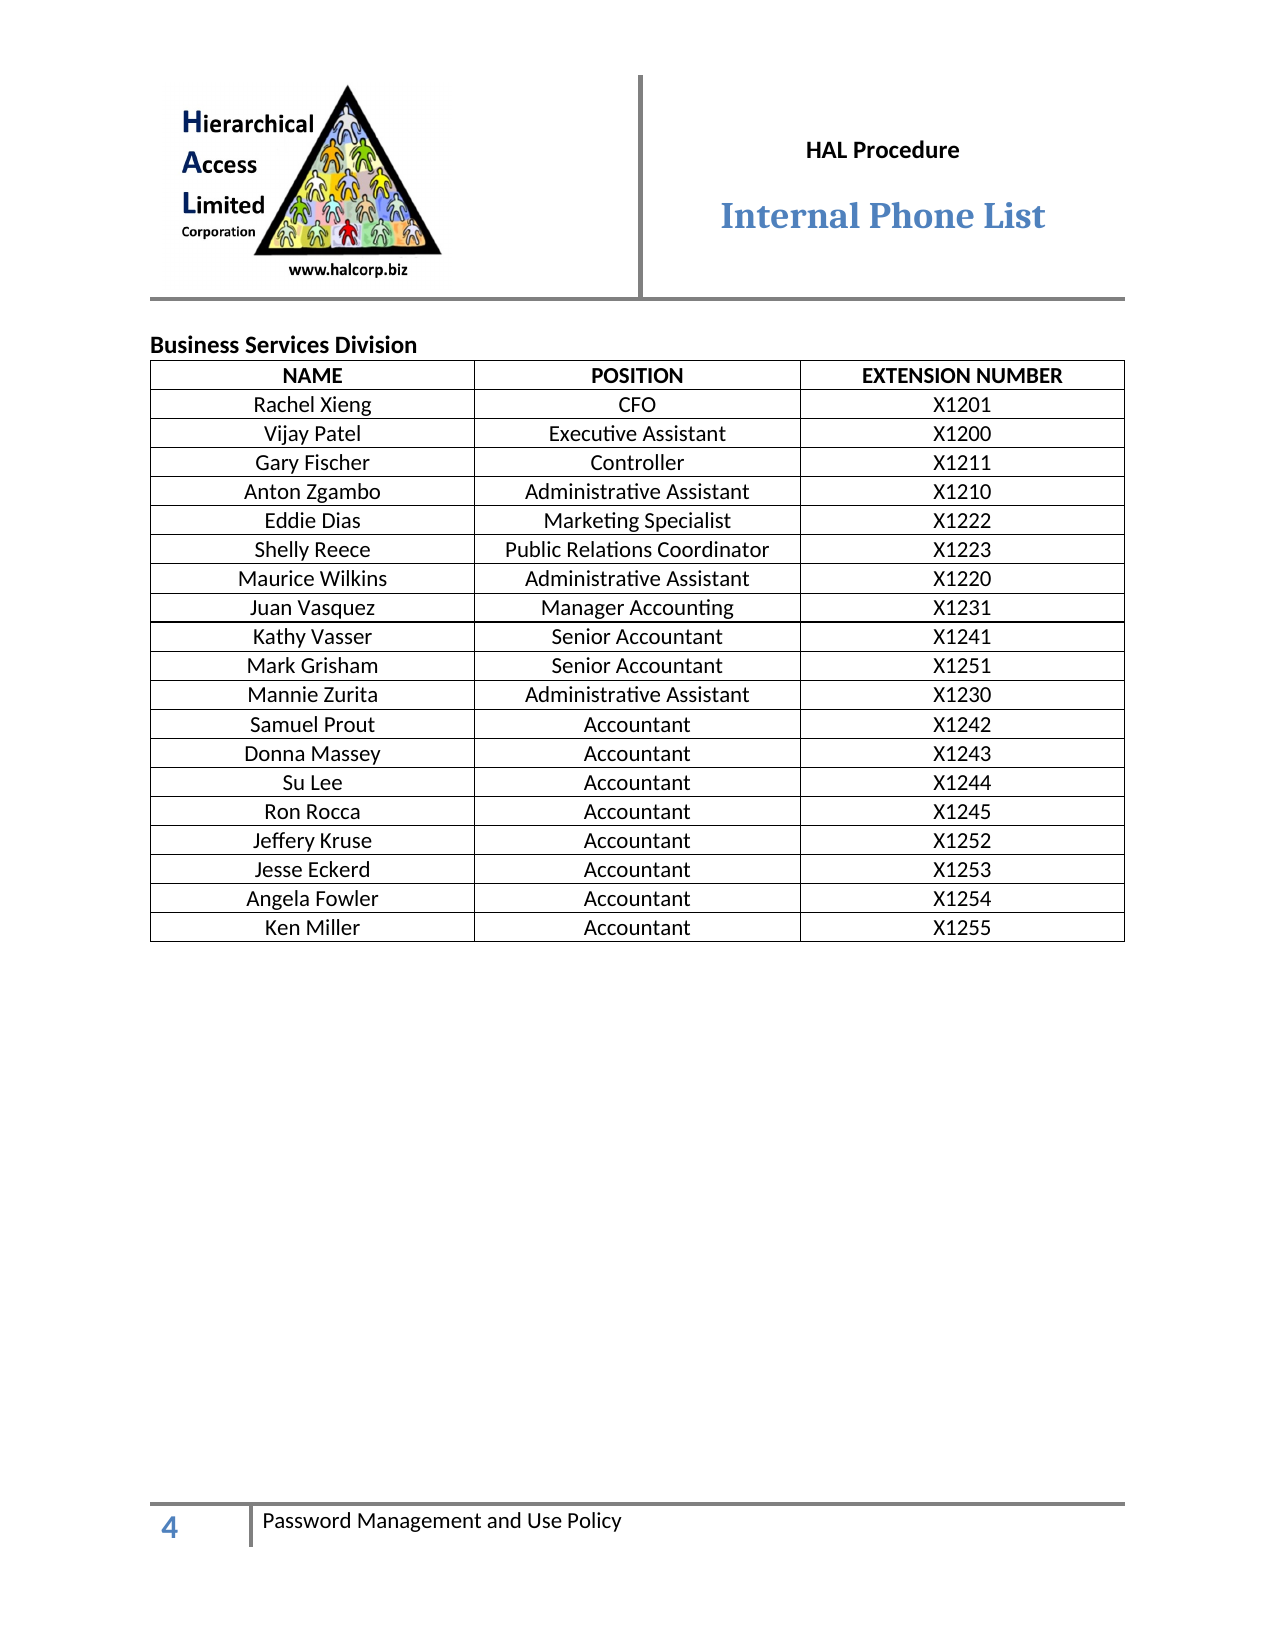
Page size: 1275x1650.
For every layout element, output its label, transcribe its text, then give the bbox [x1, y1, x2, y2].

table_cell X1254 [801, 884, 1124, 912]
table_cell Vijay Patel [151, 419, 474, 447]
table_cell CFO [475, 390, 800, 418]
table_cell X1243 [801, 739, 1124, 767]
table_cell X1231 [801, 594, 1124, 621]
table_cell X1241 [801, 623, 1124, 651]
table_cell X1244 [801, 768, 1124, 796]
table_cell Accountant [475, 826, 800, 854]
table_cell Mark Grisham [151, 652, 474, 679]
table_cell Accountant [475, 913, 800, 941]
table_cell Eddie Dias [151, 506, 474, 534]
table_cell Su Lee [151, 768, 474, 796]
table_cell Jesse Eckerd [151, 855, 474, 883]
table_cell Rachel Xieng [151, 390, 474, 418]
text Business Services Division [150, 329, 1125, 360]
table_cell Accountant [475, 710, 800, 738]
table_cell Kathy Vasser [151, 623, 474, 651]
table_cell Administrative Assistant [475, 477, 800, 505]
table_cell Ken Miller [151, 913, 474, 941]
table_cell Jeffery Kruse [151, 826, 474, 854]
table_cell X1201 [801, 390, 1124, 418]
table_cell Samuel Prout [151, 710, 474, 738]
table_cell X1223 [801, 535, 1124, 563]
table_cell Juan Vasquez [151, 594, 474, 621]
table_cell X1222 [801, 506, 1124, 534]
table_cell Mannie Zurita [151, 681, 474, 709]
table_cell X1230 [801, 681, 1124, 709]
table_cell X1242 [801, 710, 1124, 738]
table_cell Gary Fischer [151, 448, 474, 476]
table_cell X1210 [801, 477, 1124, 505]
table_cell Accountant [475, 768, 800, 796]
table_cell X1245 [801, 797, 1124, 825]
table_cell Anton Zgambo [151, 477, 474, 505]
table_header POSITION [475, 361, 800, 389]
table_cell Administrative Assistant [475, 681, 800, 709]
table_cell X1251 [801, 652, 1124, 679]
table_cell Donna Massey [151, 739, 474, 767]
table_cell Senior Accountant [475, 623, 800, 651]
table_cell Executive Assistant [475, 419, 800, 447]
table_cell X1255 [801, 913, 1124, 941]
table_cell X1200 [801, 419, 1124, 447]
table_cell Accountant [475, 855, 800, 883]
table_header EXTENSION NUMBER [801, 361, 1124, 389]
table_cell Public Relations Coordinator [475, 535, 800, 563]
table_cell Marketing Specialist [475, 506, 800, 534]
table_cell X1220 [801, 564, 1124, 592]
table_cell Ron Rocca [151, 797, 474, 825]
table_cell Maurice Wilkins [151, 564, 474, 592]
table_cell X1253 [801, 855, 1124, 883]
picture [162, 82, 453, 290]
table_cell Manager Accounting [475, 594, 800, 621]
table_cell Accountant [475, 797, 800, 825]
table_cell X1252 [801, 826, 1124, 854]
table_cell X1211 [801, 448, 1124, 476]
table_cell Senior Accountant [475, 652, 800, 679]
table_cell Angela Fowler [151, 884, 474, 912]
table_cell Accountant [475, 884, 800, 912]
table_cell Shelly Reece [151, 535, 474, 563]
table_cell Accountant [475, 739, 800, 767]
table_cell Administrative Assistant [475, 564, 800, 592]
table_cell Controller [475, 448, 800, 476]
table_header NAME [151, 361, 474, 389]
